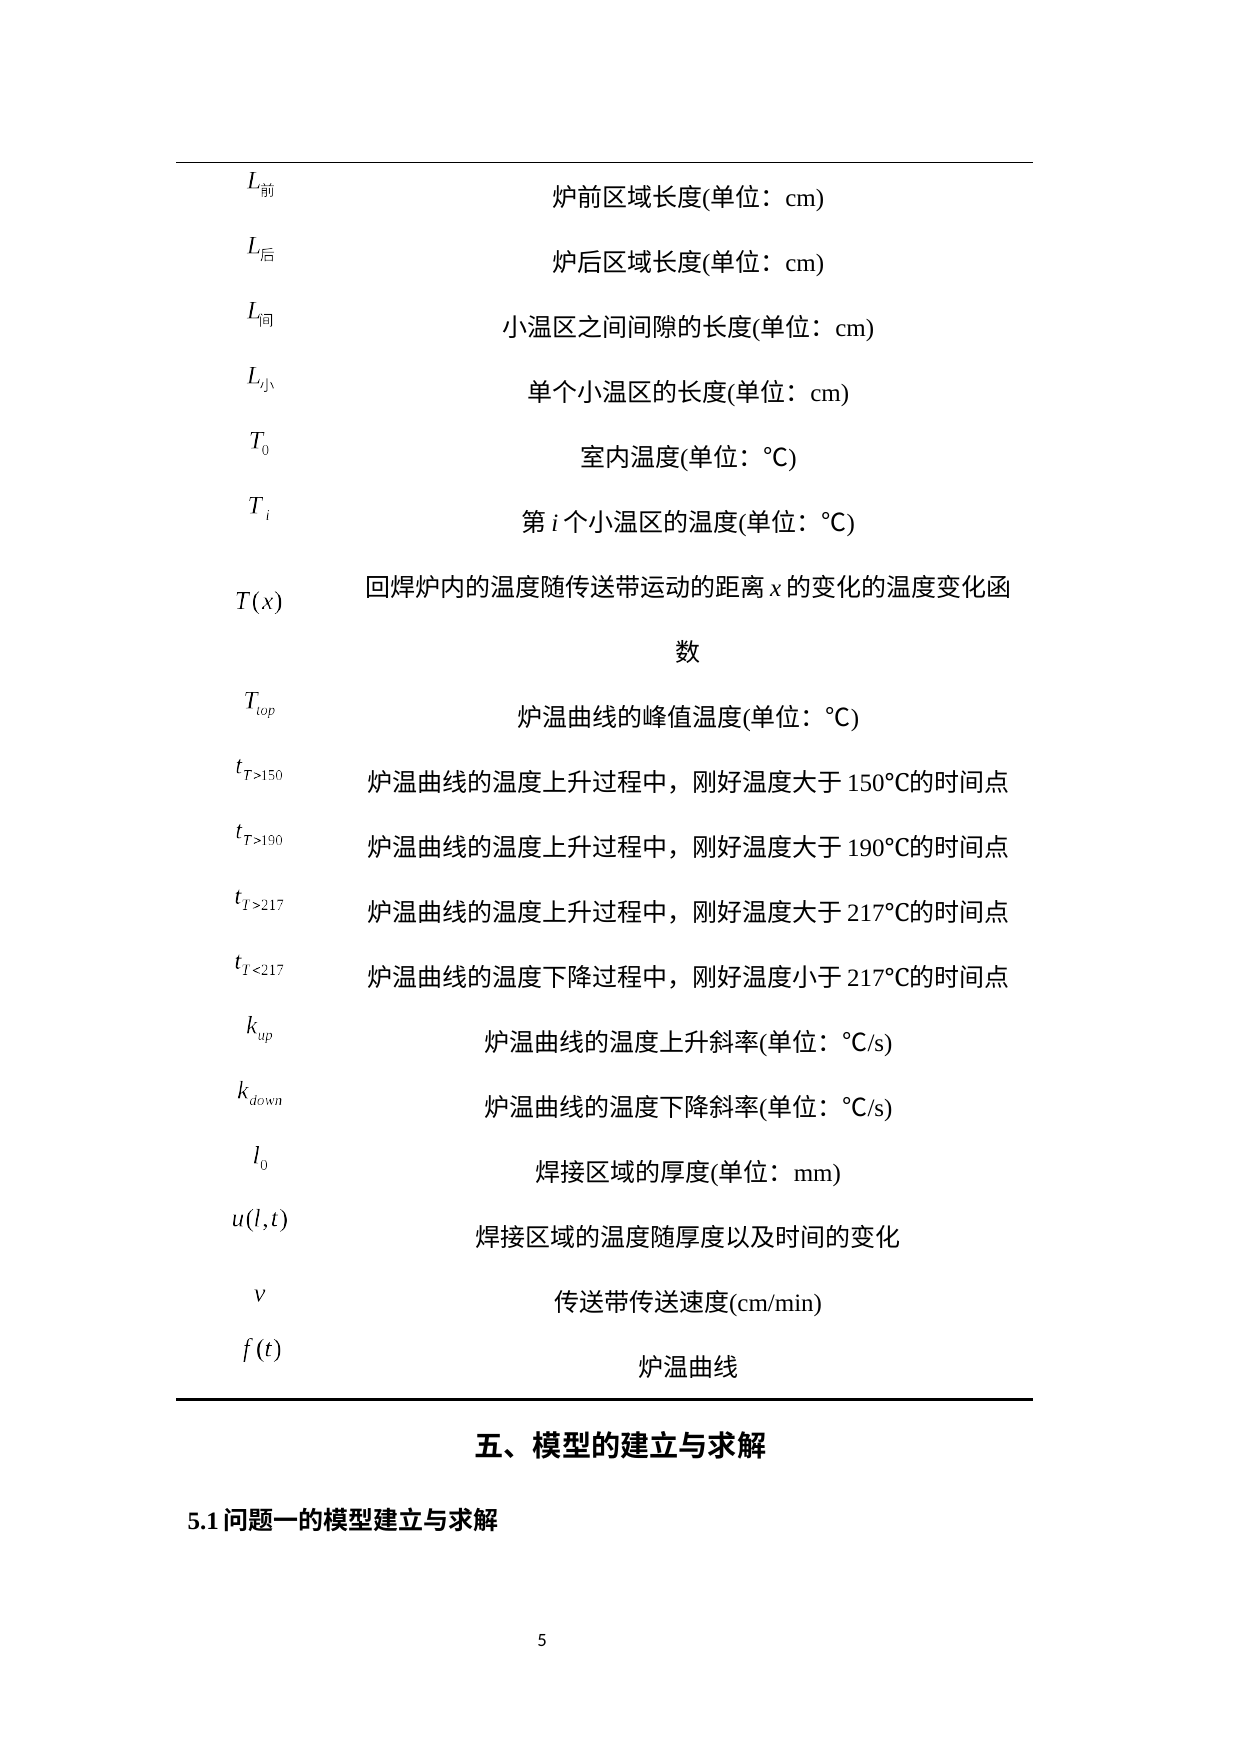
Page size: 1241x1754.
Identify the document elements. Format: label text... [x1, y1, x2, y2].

table_cell 传送带传送速度(cm/min) [343, 1268, 1033, 1333]
table_cell [176, 748, 343, 813]
table_cell [176, 293, 343, 358]
table_cell [176, 813, 343, 878]
table_cell [176, 1268, 343, 1333]
table_cell 炉温曲线的温度上升过程中，刚好温度大于217℃的时间点 [343, 878, 1033, 943]
table_cell [176, 1073, 343, 1138]
table_cell [176, 943, 343, 1008]
table_cell [176, 423, 343, 488]
table_cell [176, 1203, 343, 1268]
table_cell [176, 228, 343, 293]
table_cell 第i个小温区的温度(单位：℃) [343, 488, 1033, 553]
table_cell 炉后区域长度(单位：cm) [343, 228, 1033, 293]
table_cell 炉温曲线的峰值温度(单位：℃) [343, 683, 1033, 748]
table_cell 炉温曲线的温度上升斜率(单位：℃/s) [343, 1008, 1033, 1073]
table_cell [176, 358, 343, 423]
table_cell [176, 1333, 343, 1398]
table_cell 炉温曲线的温度下降斜率(单位：℃/s) [343, 1073, 1033, 1138]
table_cell [176, 1138, 343, 1203]
table_cell [176, 163, 343, 228]
table_cell 小温区之间间隙的长度(单位：cm) [343, 293, 1033, 358]
table_cell 炉温曲线的温度下降过程中，刚好温度小于217℃的时间点 [343, 943, 1033, 1008]
list 五、模型的建立与求解 [187, 1411, 1053, 1476]
table_cell 炉温曲线 [343, 1333, 1033, 1398]
table_cell 焊接区域的温度随厚度以及时间的变化 [343, 1203, 1033, 1268]
table_cell [176, 878, 343, 943]
table_cell 单个小温区的长度(单位：cm) [343, 358, 1033, 423]
list 5.1问题一的模型建立与求解 [187, 1486, 1053, 1551]
table_cell 回焊炉内的温度随传送带运动的距离x的变化的温度变化函数 [343, 553, 1033, 683]
table_cell 焊接区域的厚度(单位：mm) [343, 1138, 1033, 1203]
table_cell [176, 488, 343, 553]
table_cell 炉温曲线的温度上升过程中，刚好温度大于190℃的时间点 [343, 813, 1033, 878]
table_cell [176, 683, 343, 748]
table_cell 炉温曲线的温度上升过程中，刚好温度大于150℃的时间点 [343, 748, 1033, 813]
table_cell [176, 553, 343, 683]
table_cell [176, 1008, 343, 1073]
table_cell 炉前区域长度(单位：cm) [343, 163, 1033, 228]
table_cell 室内温度(单位：℃) [343, 423, 1033, 488]
